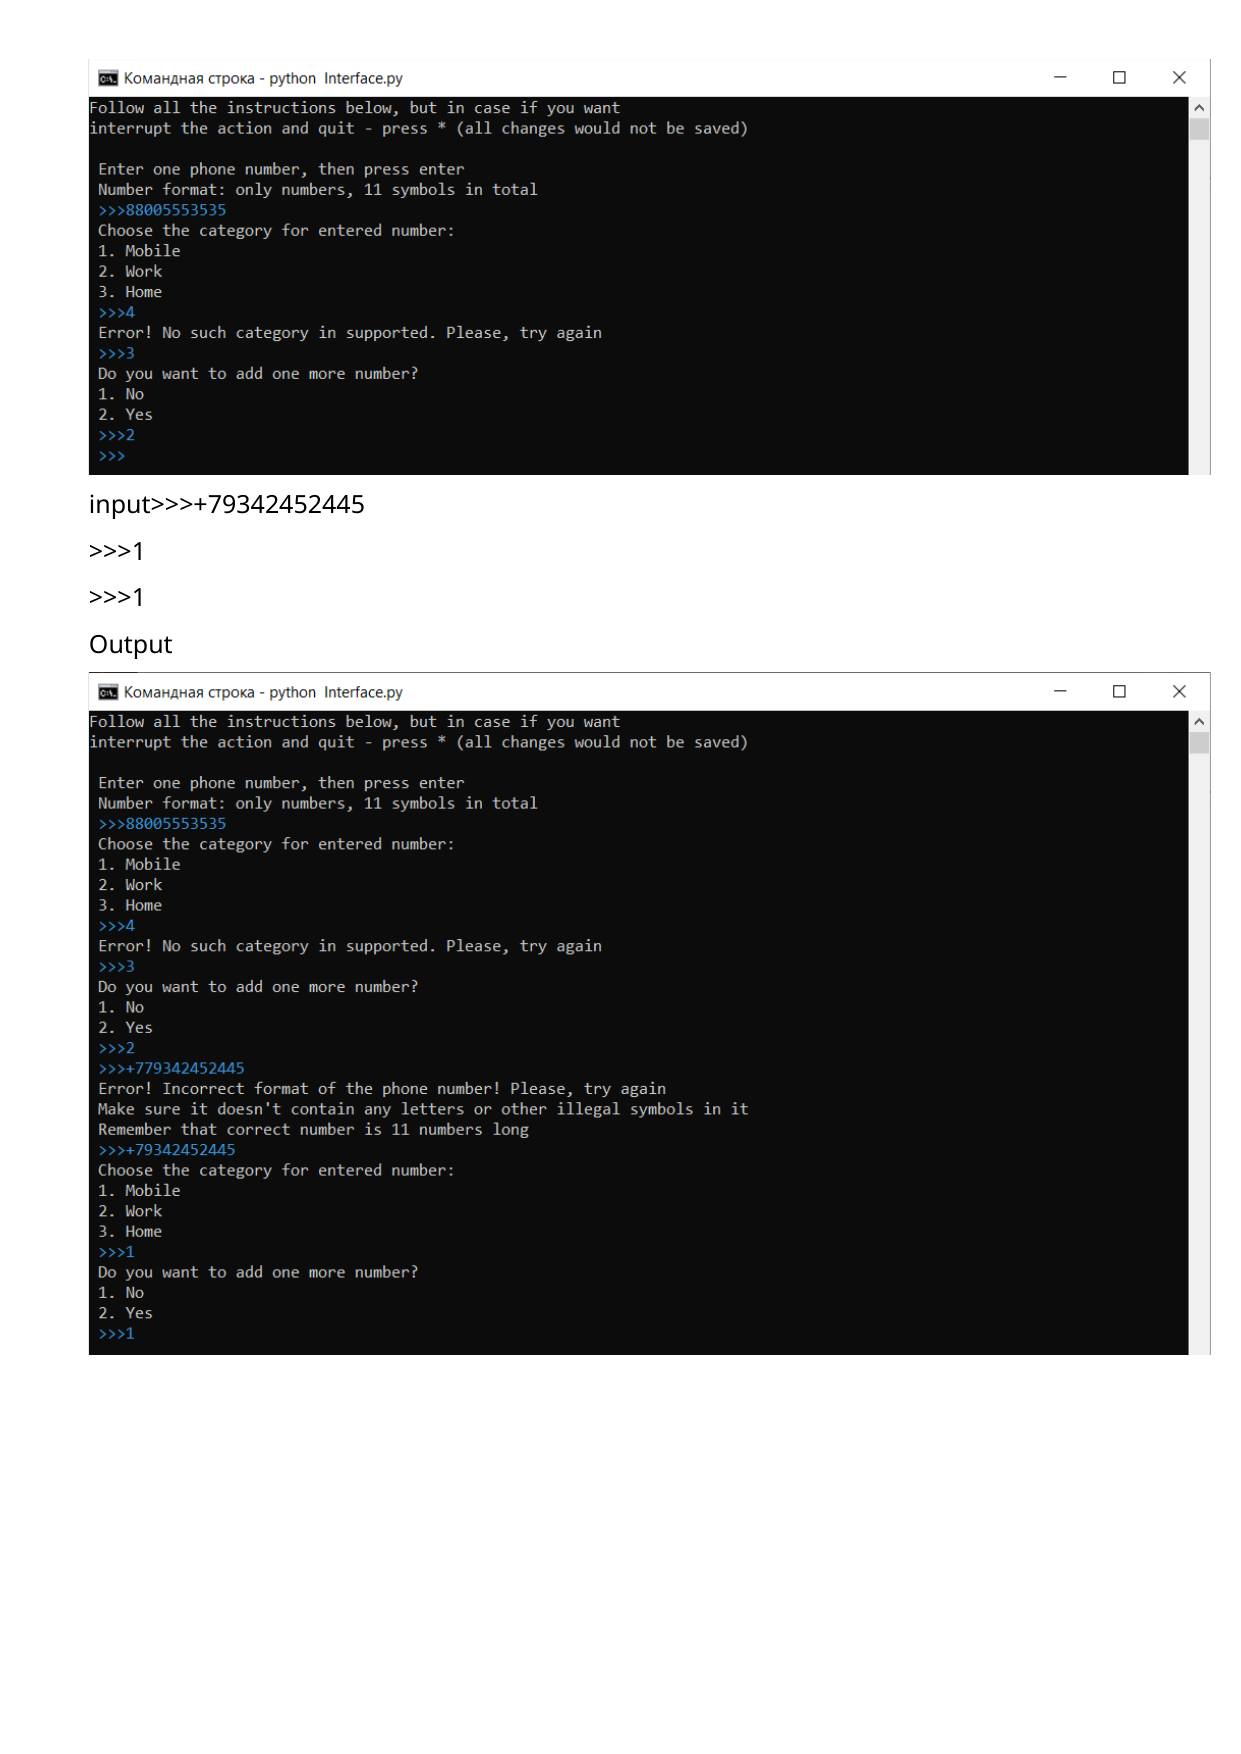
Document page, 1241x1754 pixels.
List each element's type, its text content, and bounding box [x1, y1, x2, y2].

text >>>1 [89, 580, 1181, 614]
picture [88, 672, 1211, 1355]
picture [88, 59, 1211, 475]
text Output [89, 626, 1181, 660]
text >>>1 [89, 533, 1181, 567]
text input>>>+79342452445 [89, 487, 1181, 521]
